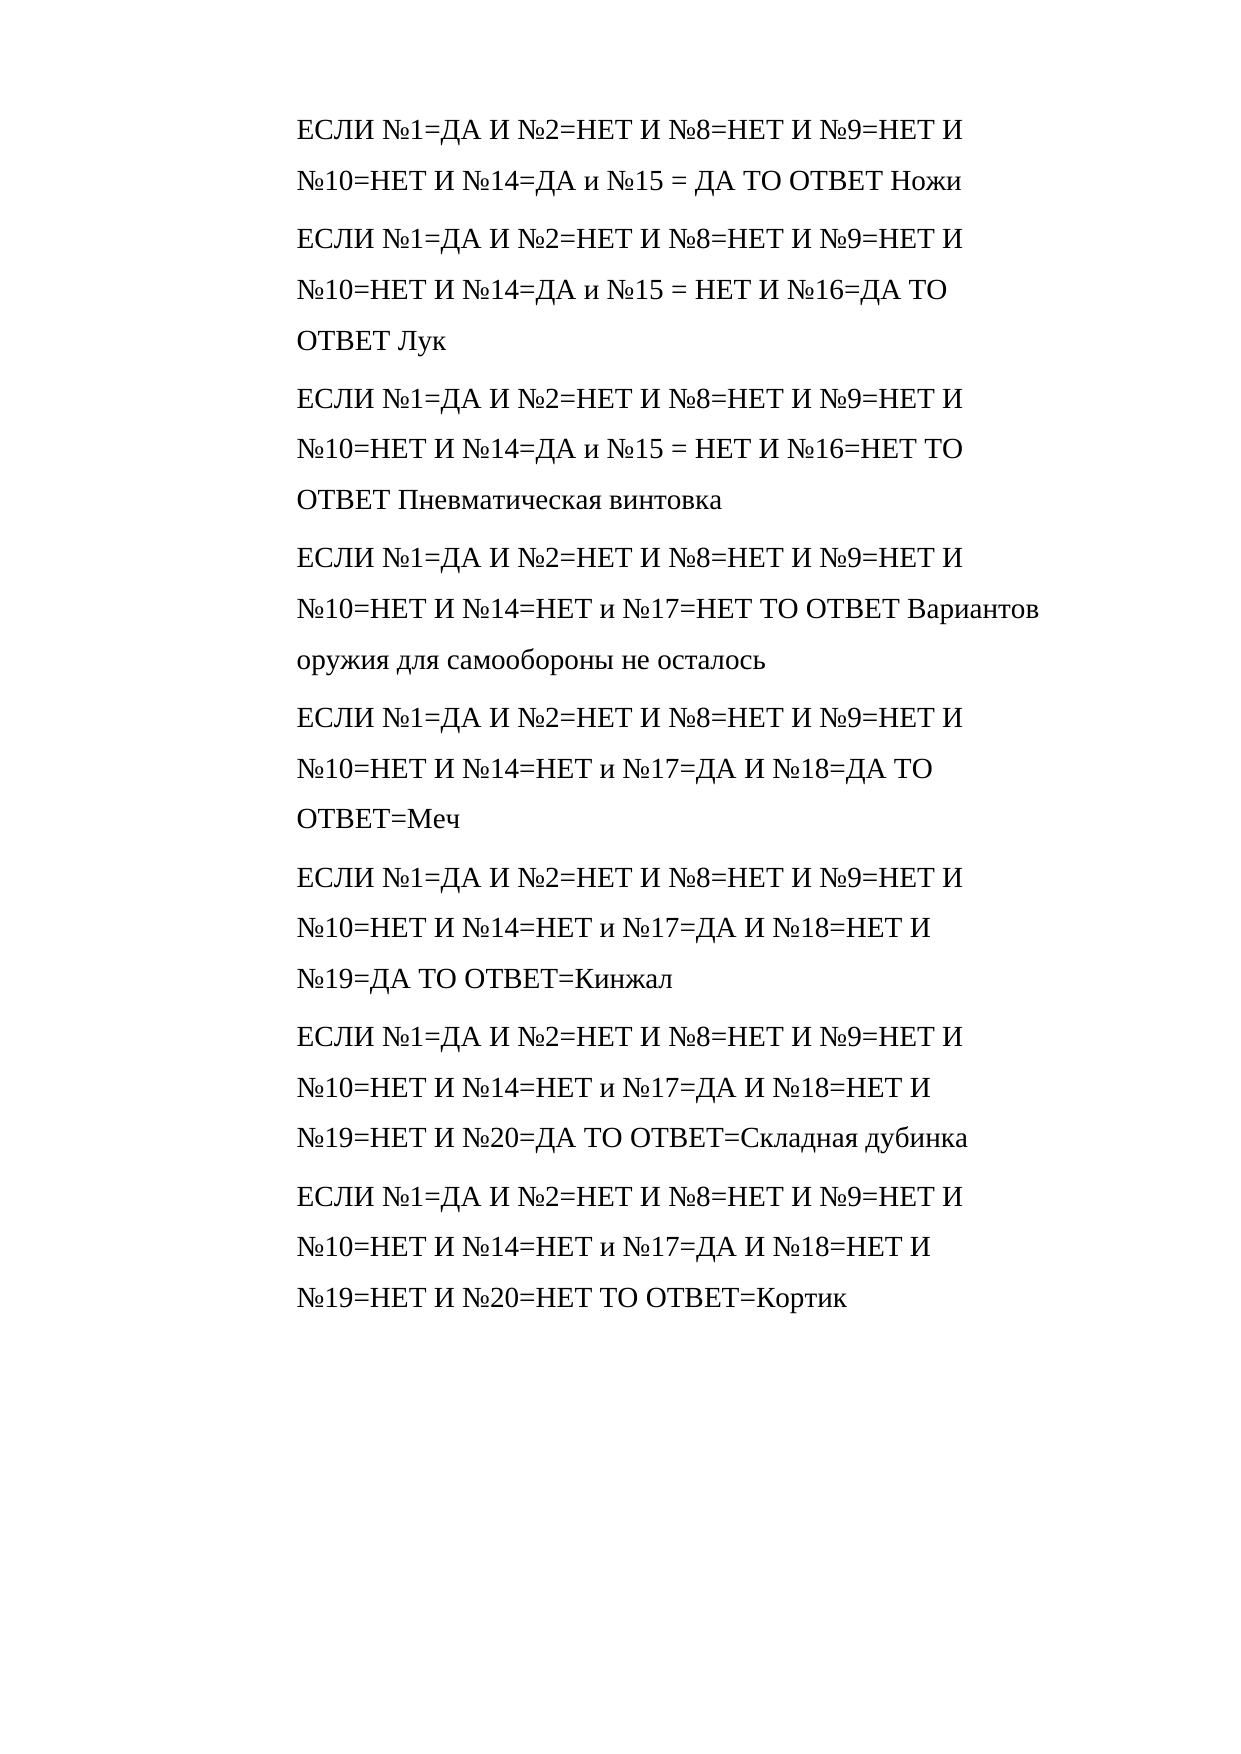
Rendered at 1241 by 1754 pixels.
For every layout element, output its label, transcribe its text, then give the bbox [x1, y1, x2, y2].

text ЕСЛИ №1=ДА И №2=НЕТ И №8=НЕТ И №9=НЕТ И №10=НЕТ И №14=ДА и №15 = ДА ТО ОТВЕТ Ножи [296, 112, 1044, 197]
text ЕСЛИ №1=ДА И №2=НЕТ И №8=НЕТ И №9=НЕТ И №10=НЕТ И №14=НЕТ и №17=ДА И №18=НЕТ И №19=НЕТ И №20=ДА ТО ОТВЕТ=Складная дубинка [296, 1019, 1044, 1154]
text ЕСЛИ №1=ДА И №2=НЕТ И №8=НЕТ И №9=НЕТ И №10=НЕТ И №14=НЕТ и №17=ДА И №18=НЕТ И №19=НЕТ И №20=НЕТ ТО ОТВЕТ=Кортик [296, 1179, 1044, 1314]
text ЕСЛИ №1=ДА И №2=НЕТ И №8=НЕТ И №9=НЕТ И №10=НЕТ И №14=НЕТ и №17=НЕТ ТО ОТВЕТ Вариантов оружия для самообороны не осталось [296, 541, 1044, 675]
text ЕСЛИ №1=ДА И №2=НЕТ И №8=НЕТ И №9=НЕТ И №10=НЕТ И №14=НЕТ и №17=ДА И №18=НЕТ И №19=ДА ТО ОТВЕТ=Кинжал [296, 860, 1044, 994]
text ЕСЛИ №1=ДА И №2=НЕТ И №8=НЕТ И №9=НЕТ И №10=НЕТ И №14=НЕТ и №17=ДА И №18=ДА ТО ОТВЕТ=Меч [296, 700, 1044, 835]
text ЕСЛИ №1=ДА И №2=НЕТ И №8=НЕТ И №9=НЕТ И №10=НЕТ И №14=ДА и №15 = НЕТ И №16=НЕТ ТО ОТВЕТ Пневматическая винтовка [296, 381, 1044, 516]
text ЕСЛИ №1=ДА И №2=НЕТ И №8=НЕТ И №9=НЕТ И №10=НЕТ И №14=ДА и №15 = НЕТ И №16=ДА ТО ОТВЕТ Лук [296, 221, 1044, 356]
